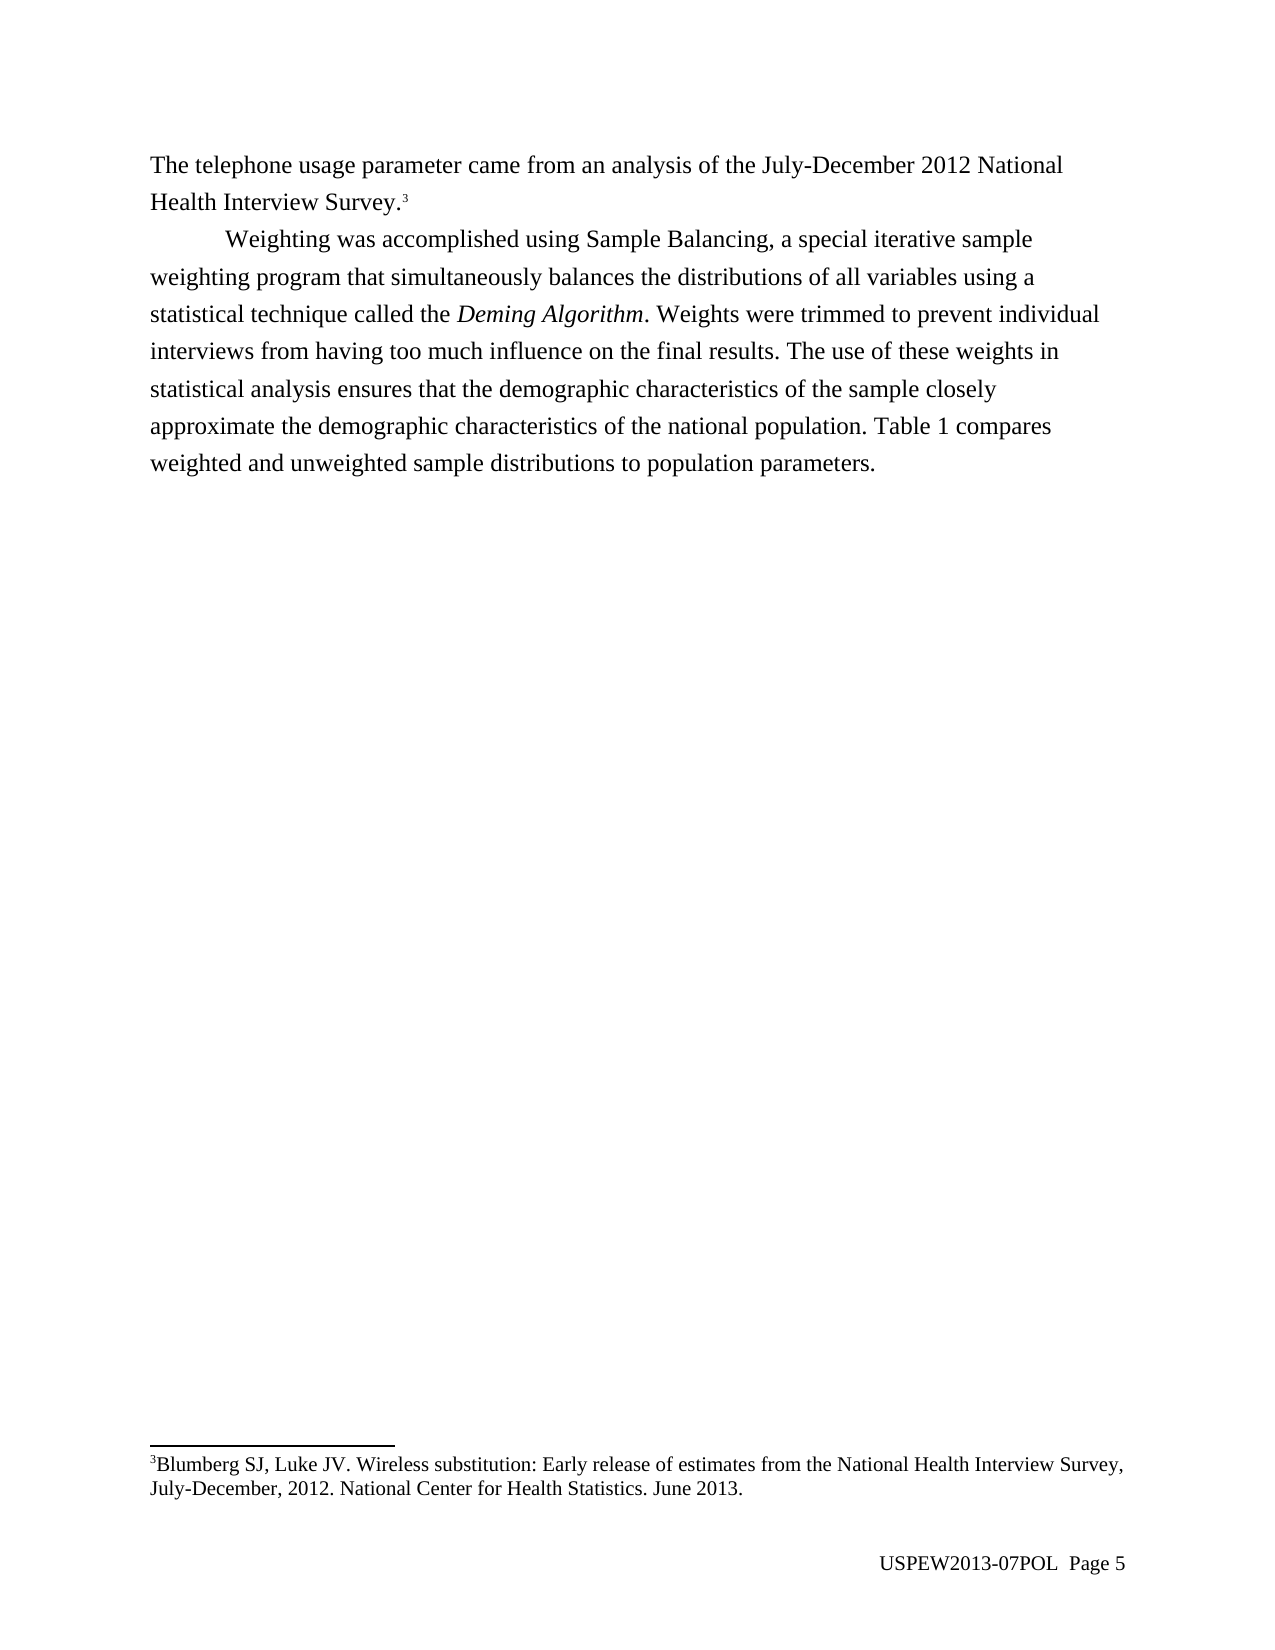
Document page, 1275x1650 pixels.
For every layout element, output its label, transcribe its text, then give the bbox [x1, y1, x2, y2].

text Weighting was accomplished using Sample Balancing, a special iterative sample weighting program that simultaneously balances the distributions of all variables using a statistical technique called the Deming Algorithm. Weights were trimmed to prevent individual interviews from having too much influence on the final results. The use of these weights in statistical analysis ensures that the demographic characteristics of the sample closely approximate the demographic characteristics of the national population. Table 1 compares weighted and unweighted sample distributions to population parameters. [150, 224, 1125, 477]
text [150, 150, 1125, 216]
